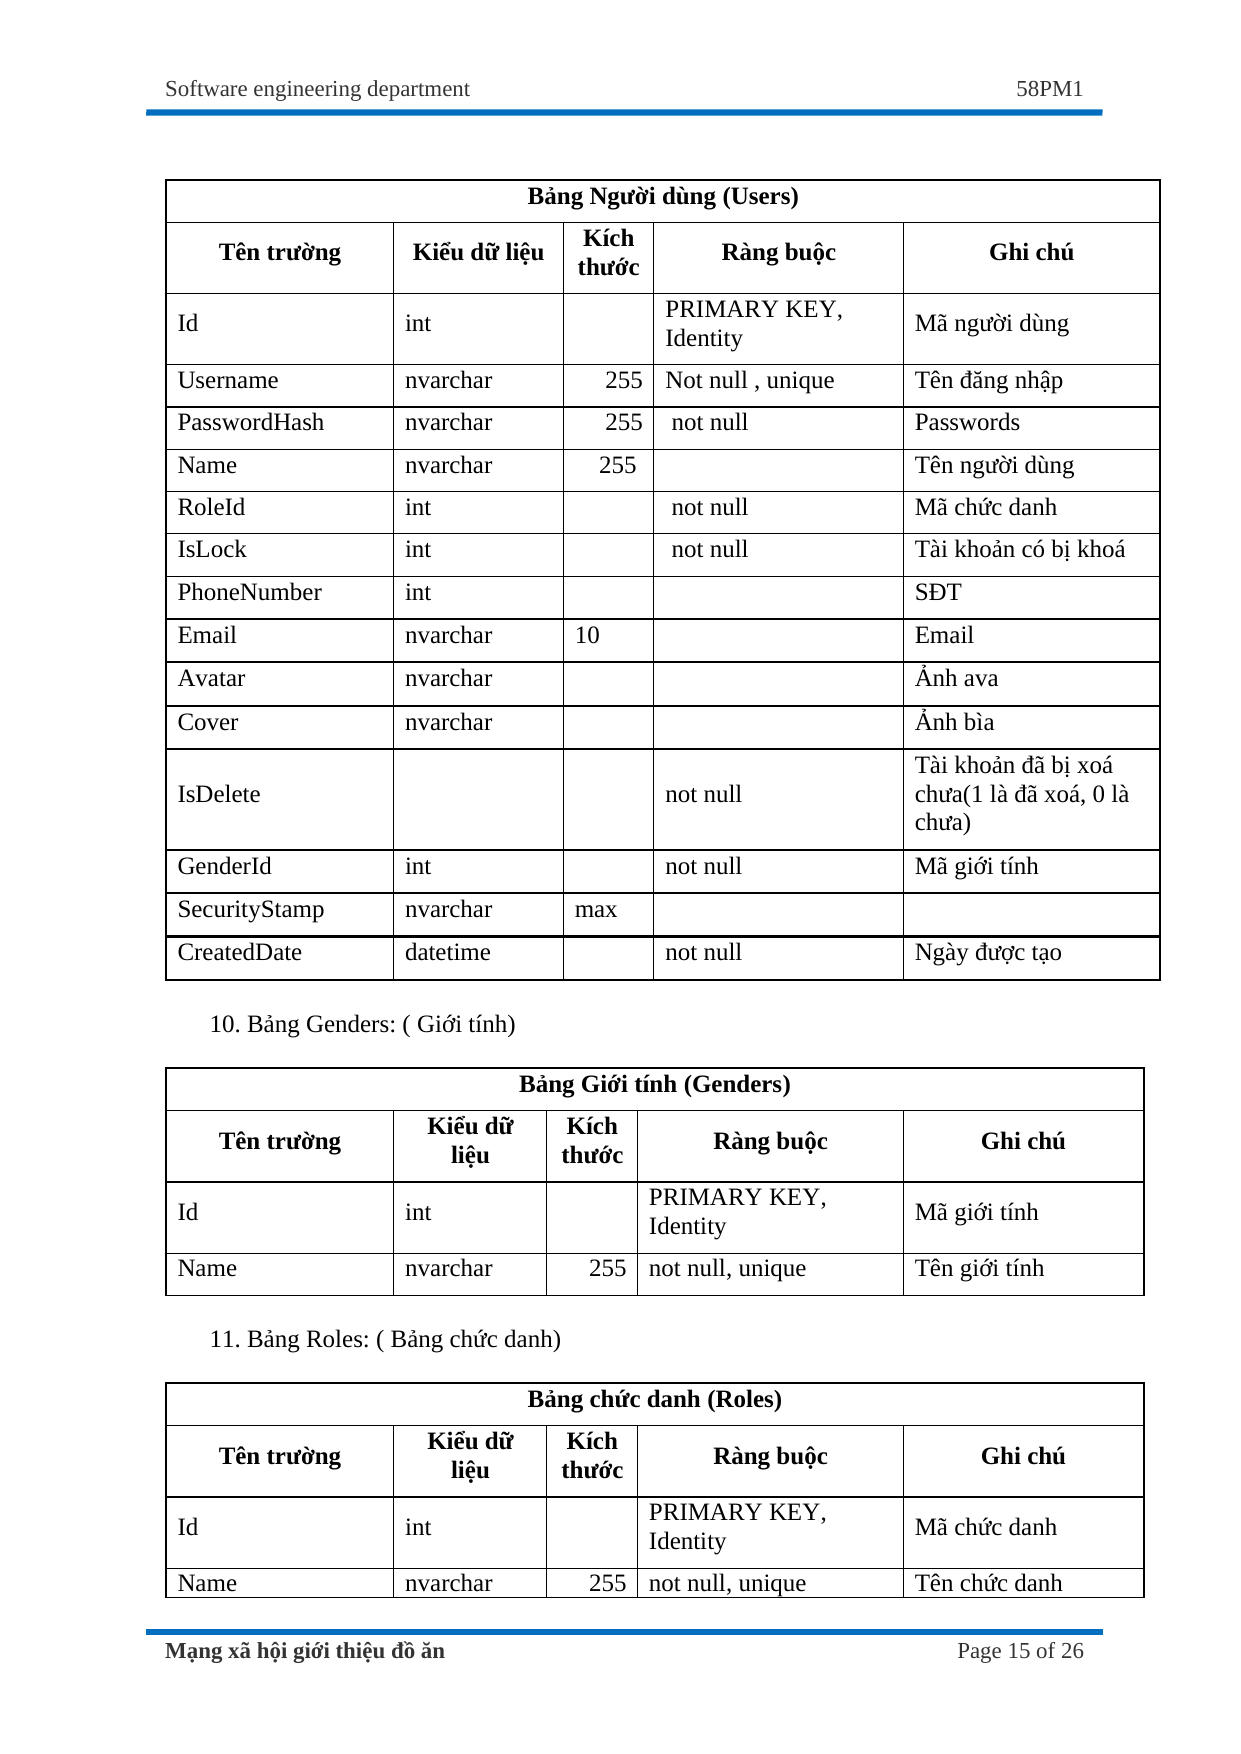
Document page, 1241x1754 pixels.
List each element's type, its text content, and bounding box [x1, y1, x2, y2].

table_cell Kích thước [547, 1426, 637, 1496]
table_cell [904, 894, 1159, 935]
table_cell Name [167, 450, 393, 491]
table_cell int [394, 577, 563, 618]
table_cell Kích thước [547, 1111, 637, 1181]
table_cell Name [167, 1569, 393, 1597]
table_cell not null [654, 851, 903, 892]
table_cell int [394, 534, 563, 576]
table_cell nvarchar [394, 1569, 546, 1597]
table_cell 255 [564, 365, 653, 406]
table_cell int [394, 1183, 546, 1252]
table_cell int [394, 851, 563, 892]
table_cell Mã chức danh [904, 1498, 1143, 1567]
table_cell Id [167, 1498, 393, 1567]
table_cell max [564, 894, 653, 935]
table_cell not null, unique [638, 1254, 903, 1295]
table_header Bảng Người dùng (Users) [167, 181, 1159, 222]
table_cell Tên người dùng [904, 450, 1159, 491]
table_cell Not null , unique [654, 365, 903, 406]
table_cell [564, 938, 653, 979]
table_cell not null, unique [638, 1569, 903, 1597]
table_cell SecurityStamp [167, 894, 393, 935]
table_cell 255 [564, 450, 653, 491]
table_cell nvarchar [394, 894, 563, 935]
table_cell [564, 707, 653, 748]
table_cell Ảnh ava [904, 663, 1159, 704]
table_cell not null [654, 938, 903, 979]
table_cell Tên trường [167, 223, 393, 293]
table_cell Ghi chú [904, 1426, 1143, 1496]
table_cell [654, 663, 903, 704]
table_cell Tên chức danh [904, 1569, 1143, 1597]
table_cell Kích thước [564, 223, 653, 293]
table_cell [564, 851, 653, 892]
table_cell [654, 707, 903, 748]
table_cell [564, 294, 653, 364]
table_cell [564, 577, 653, 618]
table_cell Ảnh bìa [904, 707, 1159, 748]
table_cell IsDelete [167, 750, 393, 849]
table_cell Mã người dùng [904, 294, 1159, 364]
table_cell Username [167, 365, 393, 406]
table_cell 255 [564, 408, 653, 449]
table_cell Cover [167, 707, 393, 748]
table_cell GenderId [167, 851, 393, 892]
table_cell [654, 620, 903, 661]
table_cell SĐT [904, 577, 1159, 618]
table_cell [394, 750, 563, 849]
table_cell Id [167, 1183, 393, 1252]
table_cell 255 [547, 1254, 637, 1295]
table_cell [564, 534, 653, 576]
table_cell PRIMARY KEY, Identity [638, 1498, 903, 1567]
table_cell int [394, 1498, 546, 1567]
table_cell Ràng buộc [638, 1111, 903, 1181]
table_cell Mã giới tính [904, 851, 1159, 892]
table_cell nvarchar [394, 620, 563, 661]
table_cell [654, 450, 903, 491]
table_cell [547, 1498, 637, 1567]
table_cell nvarchar [394, 707, 563, 748]
table_cell Tên đăng nhập [904, 365, 1159, 406]
table_header Bảng chức danh (Roles) [167, 1384, 1143, 1425]
table_cell nvarchar [394, 365, 563, 406]
table_cell Tài khoản có bị khoá [904, 534, 1159, 576]
table_cell Ghi chú [904, 1111, 1143, 1181]
table_header Bảng Giới tính (Genders) [167, 1069, 1143, 1110]
table_cell [654, 577, 903, 618]
table_cell IsLock [167, 534, 393, 576]
table_cell [564, 492, 653, 533]
table_cell Ràng buộc [638, 1426, 903, 1496]
table_cell datetime [394, 938, 563, 979]
table_cell Ngày được tạo [904, 938, 1159, 979]
table_cell [564, 663, 653, 704]
table_cell Email [167, 620, 393, 661]
table_cell Id [167, 294, 393, 364]
table_cell PasswordHash [167, 408, 393, 449]
table_cell [654, 894, 903, 935]
list Bảng Roles: ( Bảng chức danh) [209, 1324, 1090, 1353]
table_cell 10 [564, 620, 653, 661]
table_cell Email [904, 620, 1159, 661]
table_cell CreatedDate [167, 938, 393, 979]
table_cell nvarchar [394, 450, 563, 491]
table_cell Tên trường [167, 1426, 393, 1496]
table_cell PhoneNumber [167, 577, 393, 618]
table_cell [547, 1183, 637, 1252]
table_cell nvarchar [394, 1254, 546, 1295]
table_cell Tên trường [167, 1111, 393, 1181]
table_cell Mã giới tính [904, 1183, 1143, 1252]
table_cell nvarchar [394, 408, 563, 449]
table_cell Tài khoản đã bị xoá chưa(1 là đã xoá, 0 là chưa) [904, 750, 1159, 849]
table_cell Ràng buộc [654, 223, 903, 293]
table_cell Kiểu dữ liệu [394, 1426, 546, 1496]
table_cell Ghi chú [904, 223, 1159, 293]
table_cell Kiểu dữ liệu [394, 223, 563, 293]
table_cell Kiểu dữ liệu [394, 1111, 546, 1181]
list Bảng Genders: ( Giới tính) [209, 1009, 1090, 1038]
table_cell PRIMARY KEY, Identity [654, 294, 903, 364]
table_cell not null [654, 750, 903, 849]
table_cell PRIMARY KEY, Identity [638, 1183, 903, 1252]
table_cell not null [654, 492, 903, 533]
table_cell Passwords [904, 408, 1159, 449]
table_cell Tên giới tính [904, 1254, 1143, 1295]
table_cell int [394, 294, 563, 364]
table_cell int [394, 492, 563, 533]
table_cell RoleId [167, 492, 393, 533]
table_cell not null [654, 408, 903, 449]
table_cell [564, 750, 653, 849]
table_cell nvarchar [394, 663, 563, 704]
table_cell Avatar [167, 663, 393, 704]
table_cell not null [654, 534, 903, 576]
table_cell 255 [547, 1569, 637, 1597]
table_cell Name [167, 1254, 393, 1295]
table_cell Mã chức danh [904, 492, 1159, 533]
